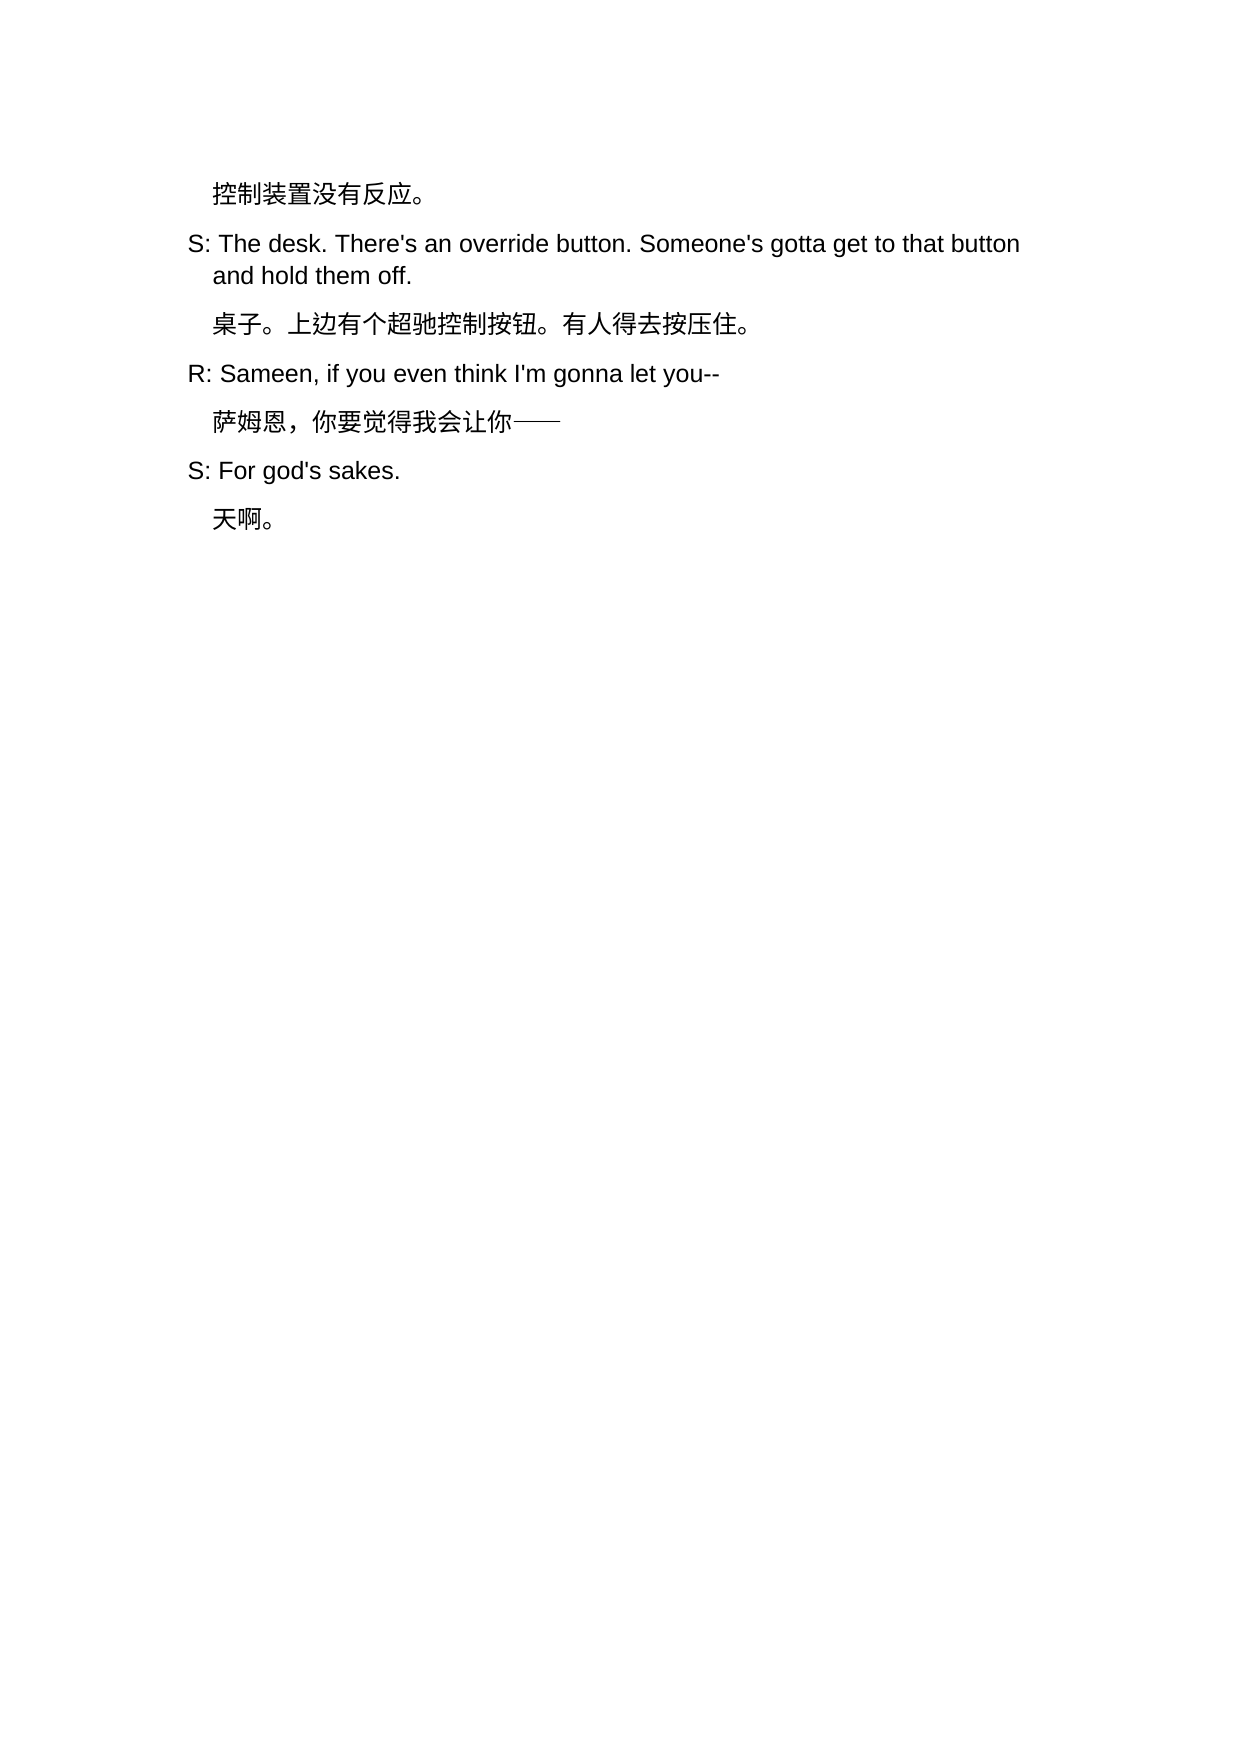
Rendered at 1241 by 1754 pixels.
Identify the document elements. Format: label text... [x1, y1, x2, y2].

text 桌子。上边有个超驰控制按钮。有人得去按压住。 [187, 292, 1053, 357]
text 萨姆恩，你要觉得我会让你—— [187, 389, 1053, 454]
text R: Sameen, if you even think I'm gonna let you-- [187, 357, 1053, 389]
text 控制装置没有反应。 [187, 162, 1053, 227]
text S: For god's sakes. [187, 454, 1053, 487]
text 天啊。 [187, 487, 1053, 552]
text S: The desk. There's an override button. Someone's gotta get to that button and hold them off. [187, 227, 1053, 292]
